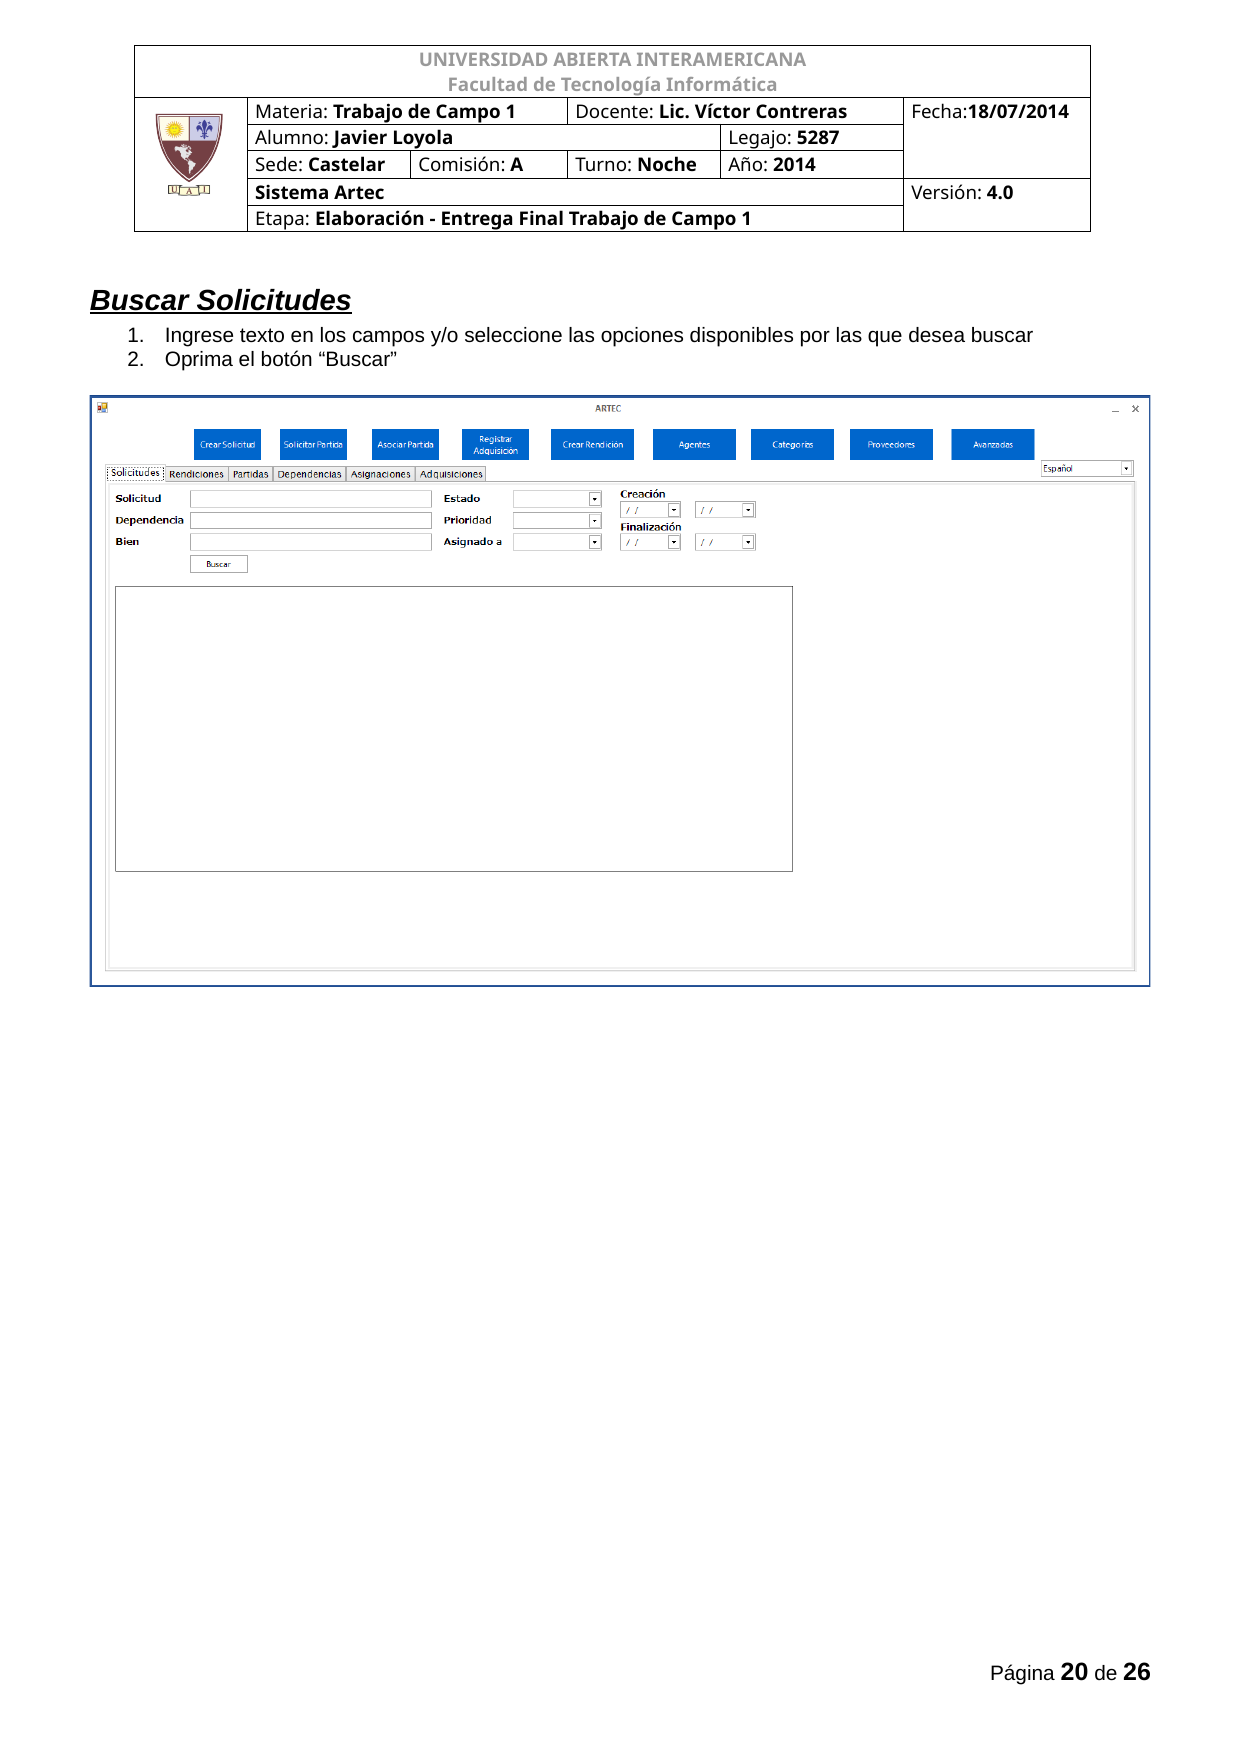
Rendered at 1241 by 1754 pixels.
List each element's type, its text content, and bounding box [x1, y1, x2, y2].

list Ingrese texto en los campos y/o seleccione las opciones disponibles por las que desea buscar [127, 323, 1151, 347]
picture [89, 395, 1151, 987]
subtitle Buscar Solicitudes [89, 283, 1151, 317]
list Oprima el botón “Buscar” [127, 347, 1151, 371]
picture [140, 107, 239, 199]
